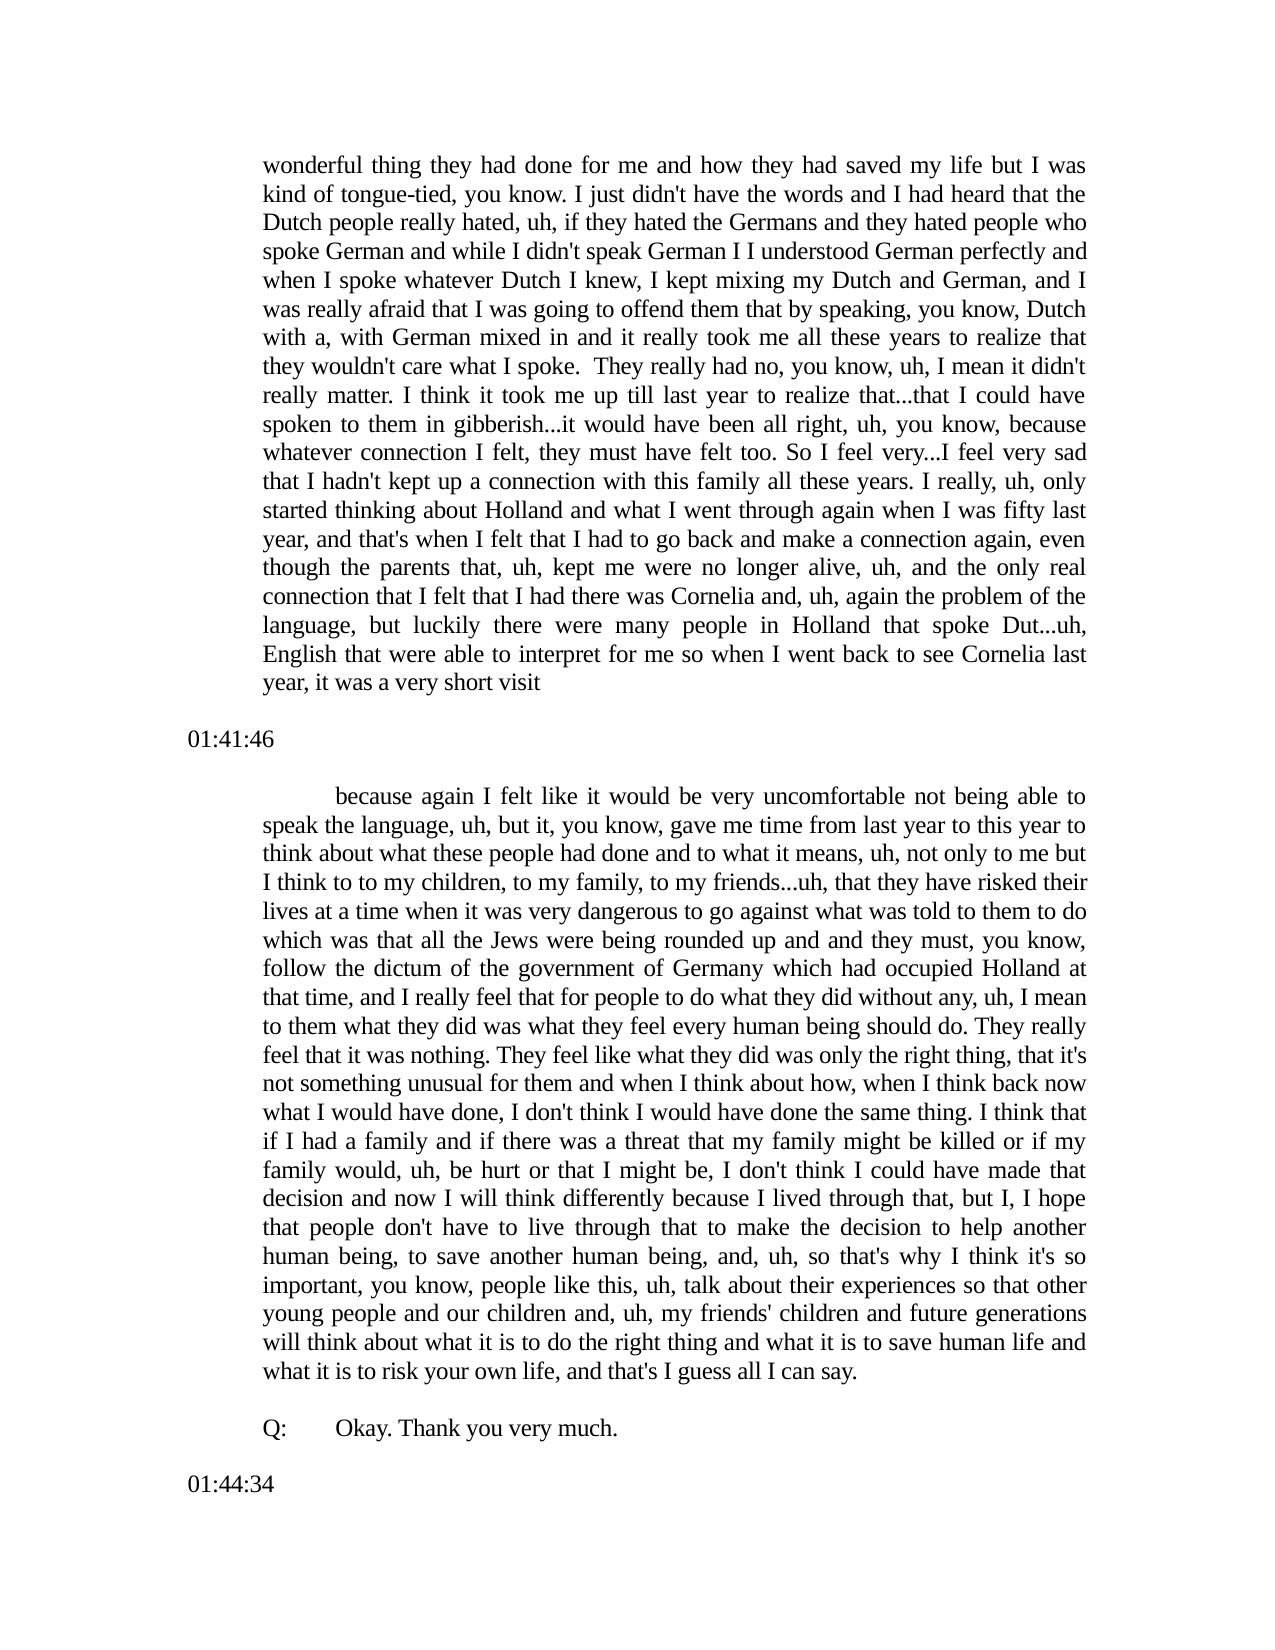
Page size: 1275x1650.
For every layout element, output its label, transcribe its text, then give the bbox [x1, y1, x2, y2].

text 01:41:46 [187, 955, 1087, 984]
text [262, 1012, 1087, 1472]
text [262, 150, 1087, 926]
